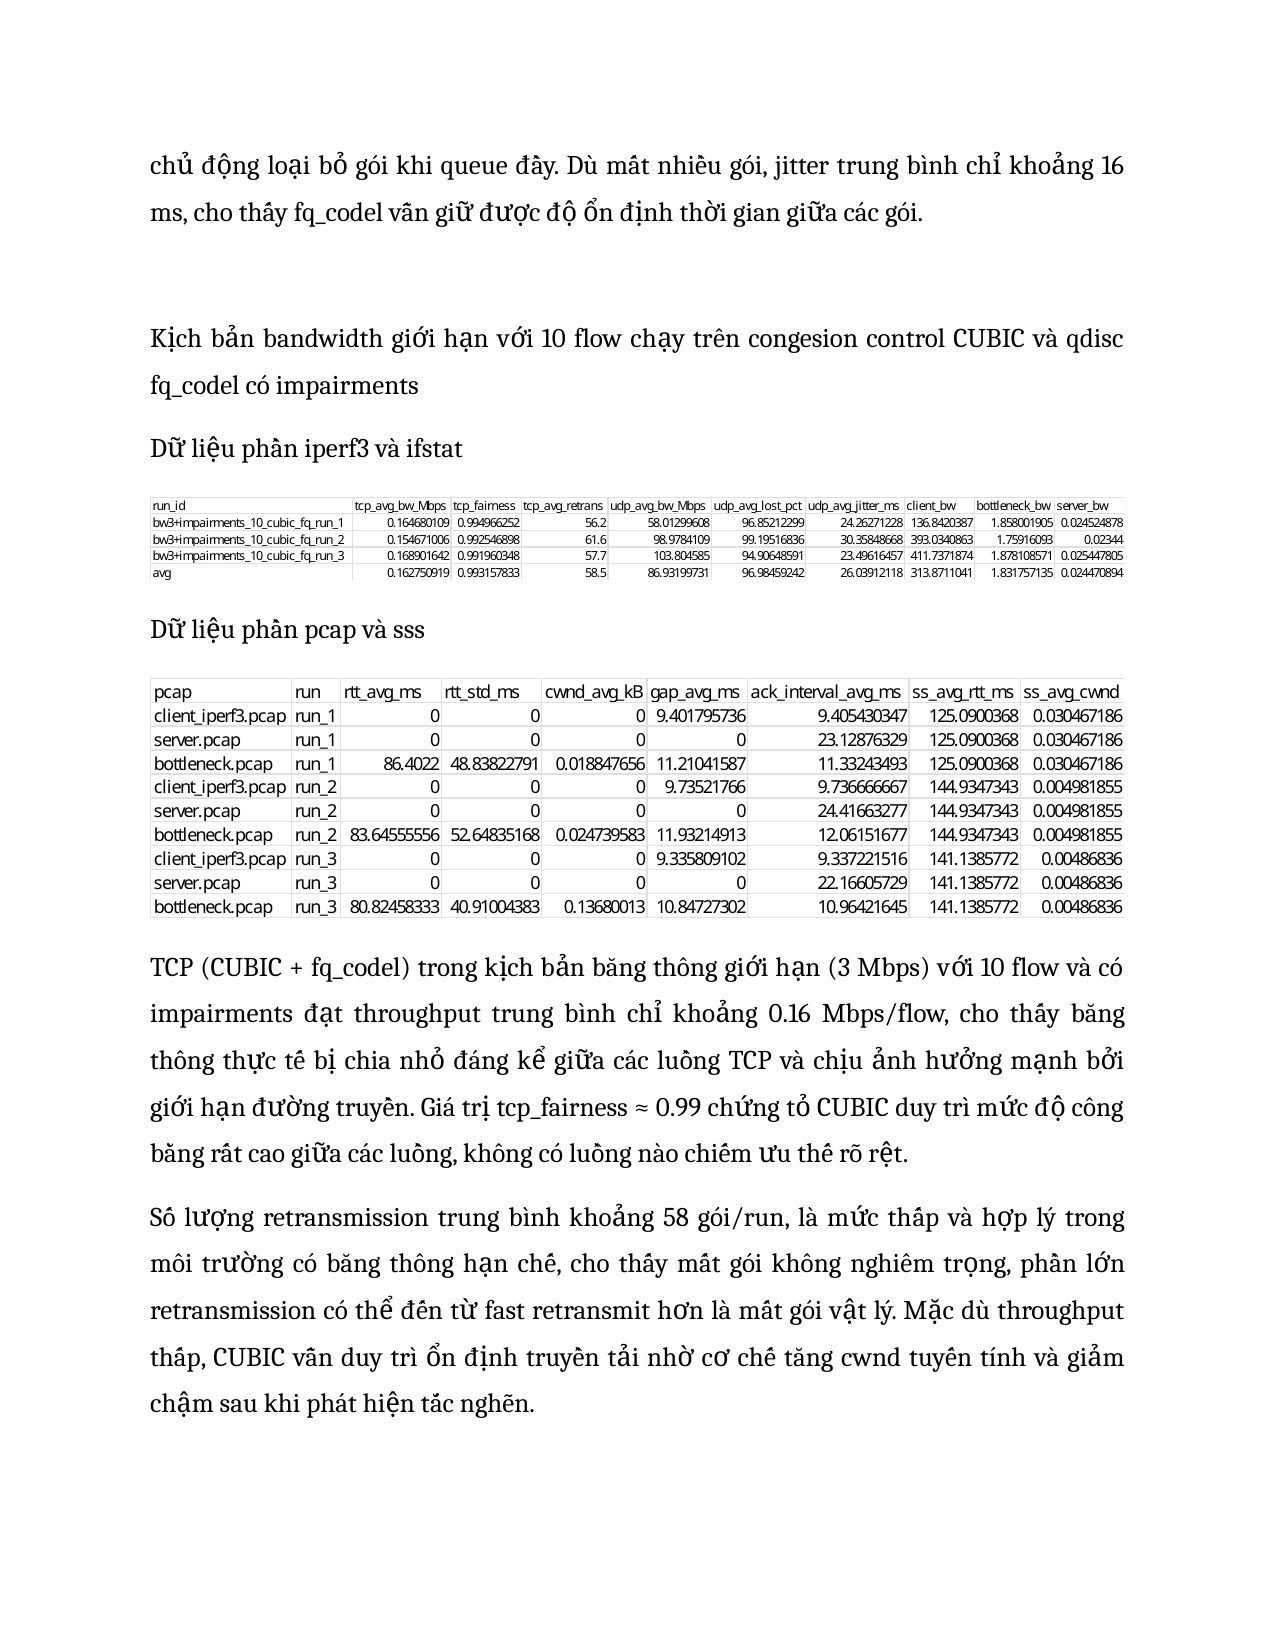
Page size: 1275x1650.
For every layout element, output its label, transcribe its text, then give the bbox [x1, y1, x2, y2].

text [150, 150, 1125, 228]
text TCP (CUBIC + fq_codel) trong kịch bản băng thông giới hạn (3 Mbps) với 10 flow và có impairments đạt throughput trung bình chỉ khoảng 0.16 Mbps/flow, cho thấy băng thông thực tế bị chia nhỏ đáng kể giữa các luồng TCP và chịu ảnh hưởng mạnh bởi giới hạn đường truyền. Giá trị tcp_fairness ≈ 0.99 chứng tỏ CUBIC duy trì mức độ công bằng rất cao giữa các luồng, không có luồng nào chiếm ưu thế rõ rệt. [150, 952, 1125, 1170]
text Dữ liệu phần pcap và sss [150, 614, 1125, 646]
text Số lượng retransmission trung bình khoảng 58 gói/run, là mức thấp và hợp lý trong môi trường có băng thông hạn chế, cho thấy mất gói không nghiêm trọng, phần lớn retransmission có thể đến từ fast retransmit hơn là mất gói vật lý. Mặc dù throughput thấp, CUBIC vẫn duy trì ổn định truyền tải nhờ cơ chế tăng cwnd tuyến tính và giảm chậm sau khi phát hiện tắc nghẽn. [150, 1202, 1125, 1420]
text Kịch bản bandwidth giới hạn với 10 flow chạy trên congesion control CUBIC và qdisc fq_codel có impairments [150, 323, 1125, 401]
text Dữ liệu phần iperf3 và ifstat [150, 433, 1125, 464]
